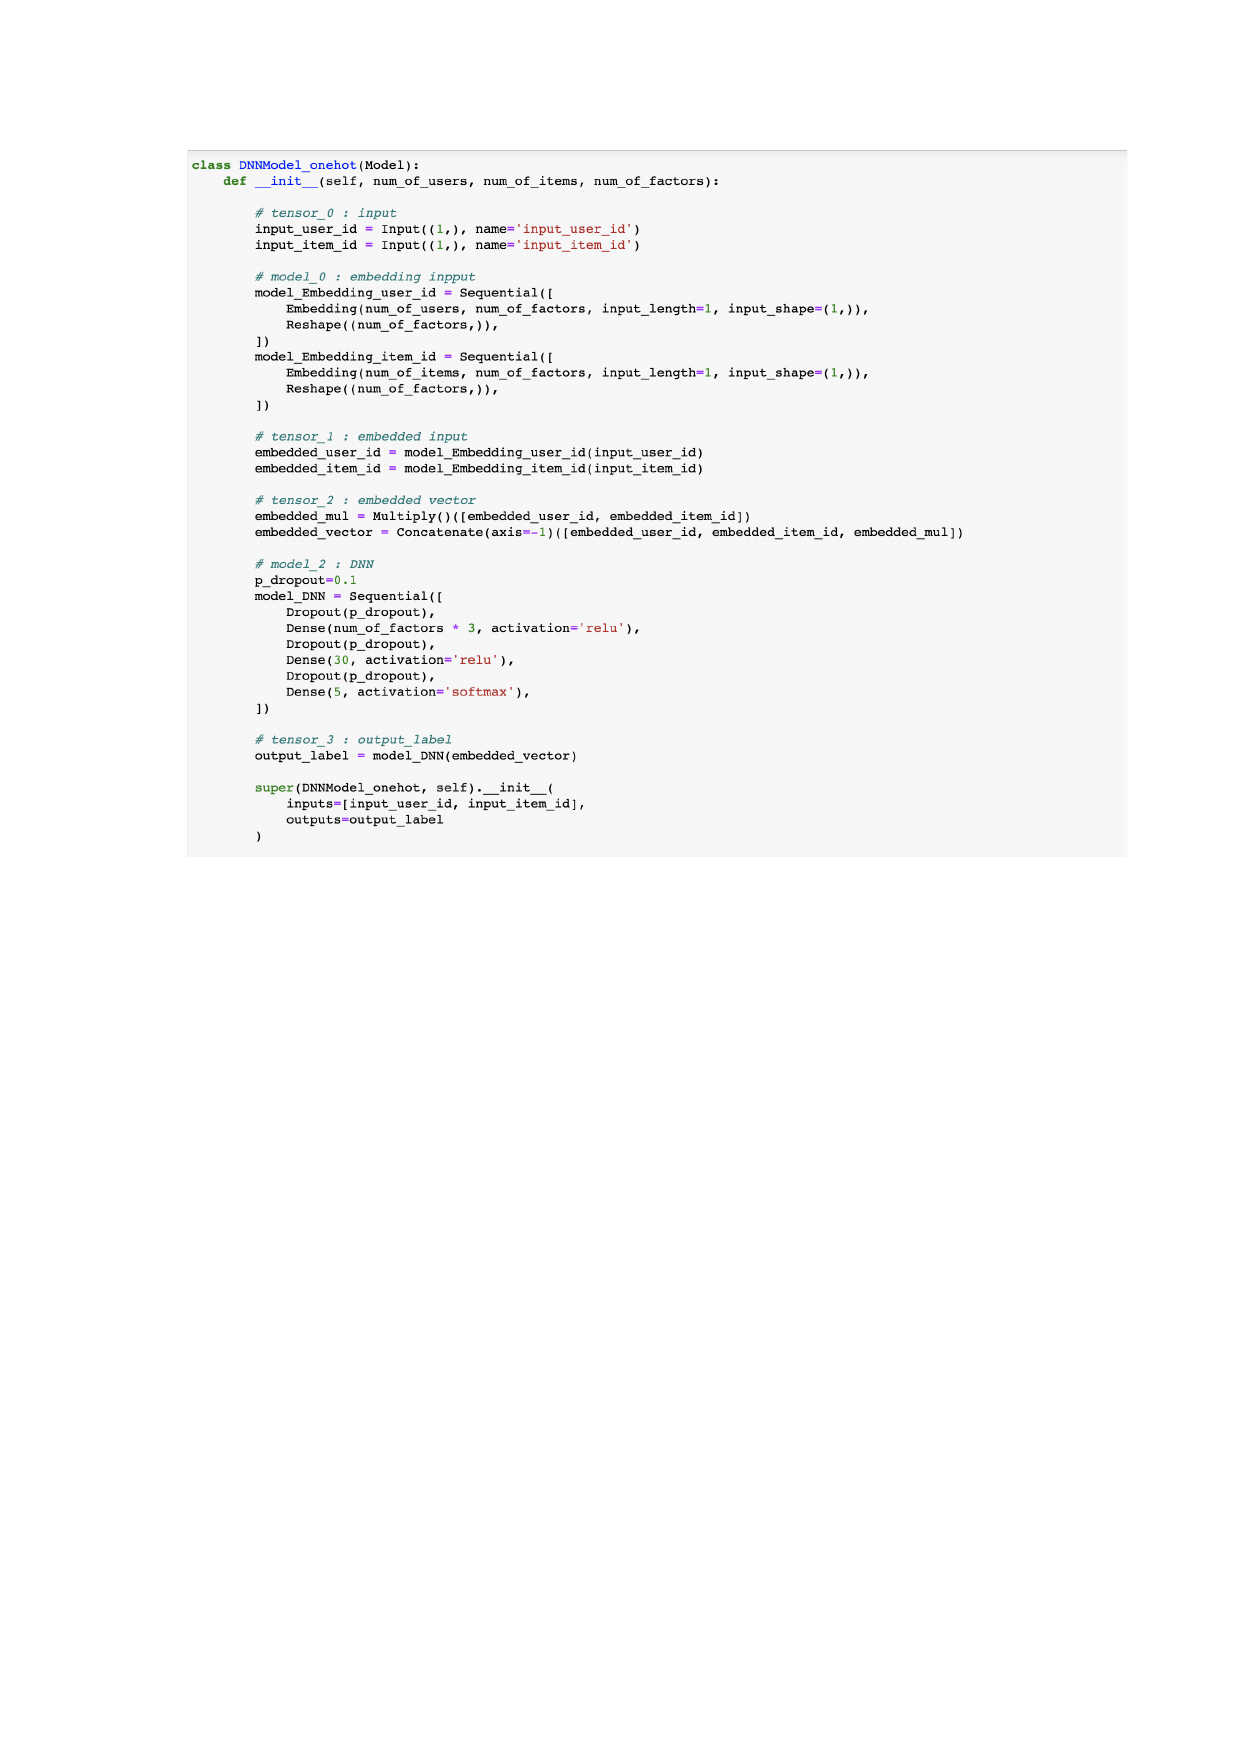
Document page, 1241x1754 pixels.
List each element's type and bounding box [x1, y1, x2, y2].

picture [187, 150, 1128, 857]
